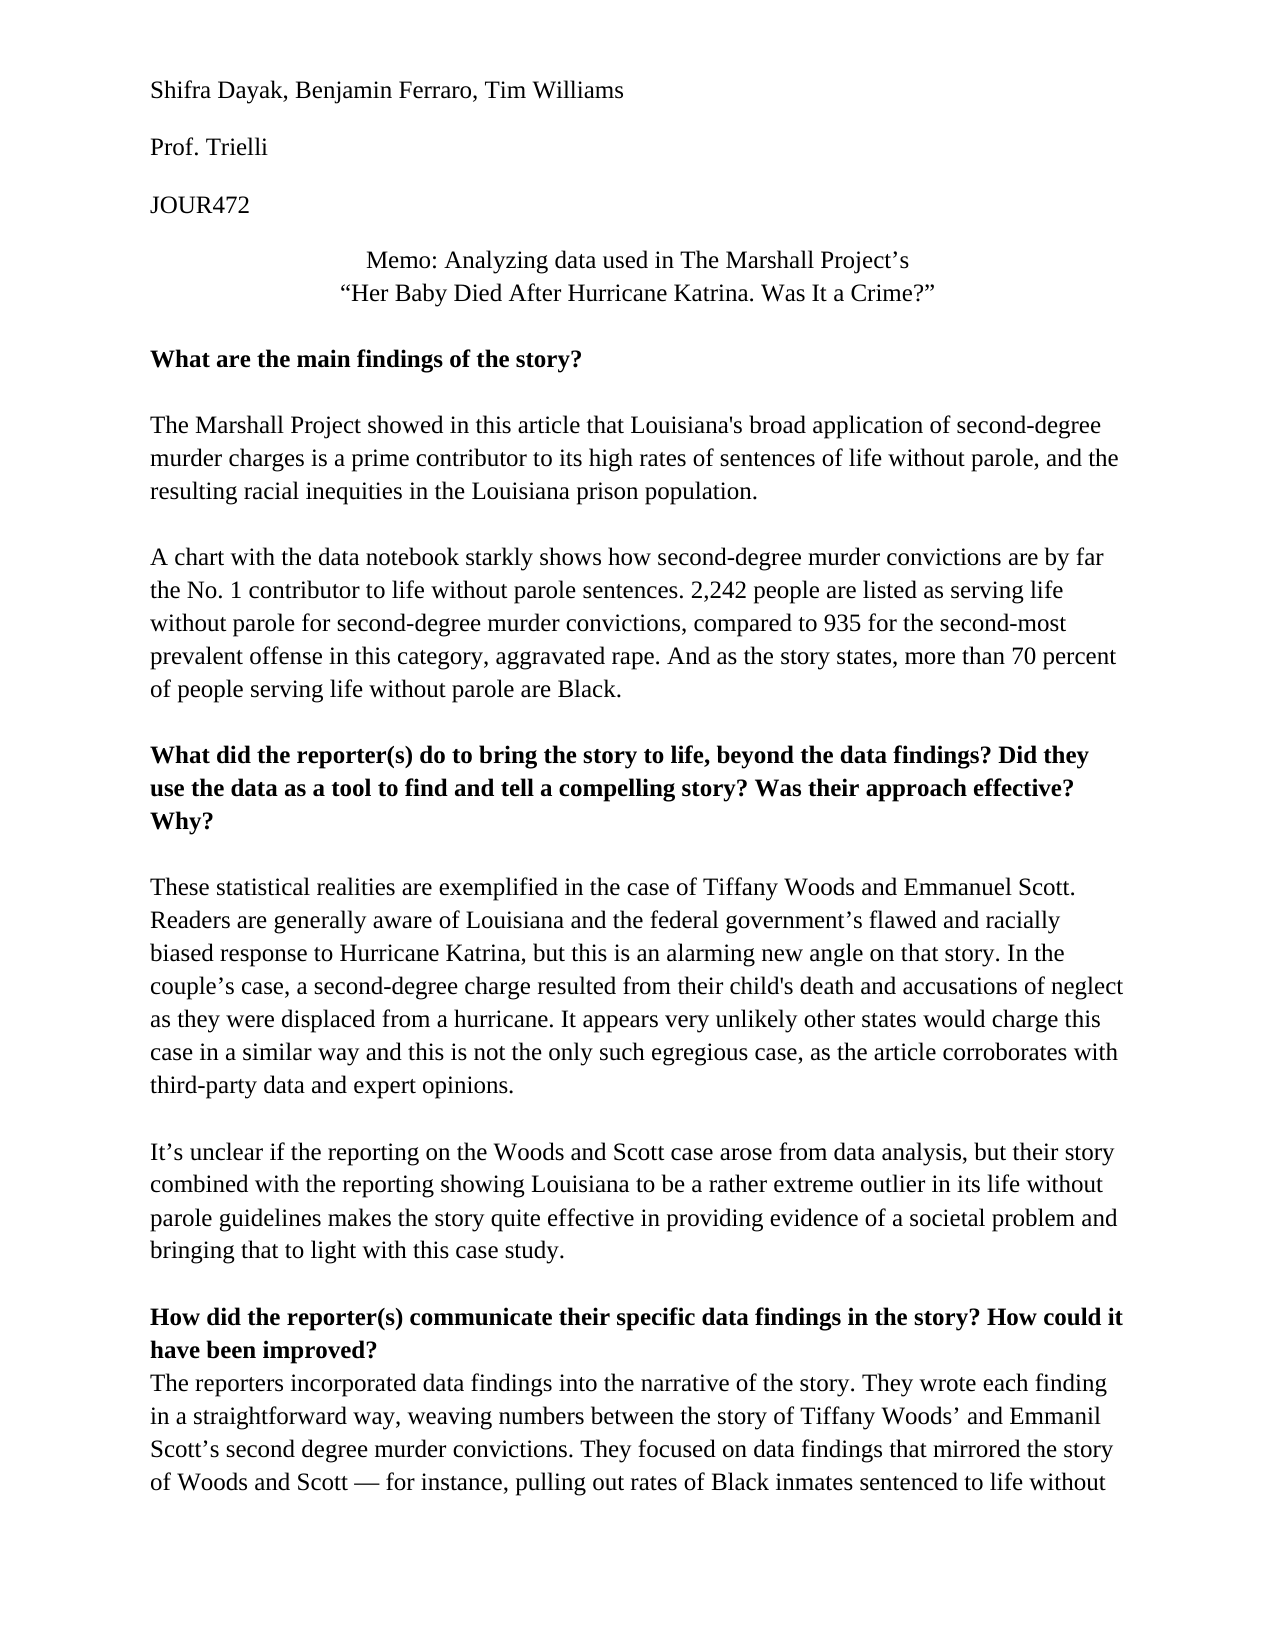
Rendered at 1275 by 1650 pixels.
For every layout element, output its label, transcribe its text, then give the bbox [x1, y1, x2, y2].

text It’s unclear if the reporting on the Woods and Scott case arose from data analysis, but their story combined with the reporting showing Louisiana to be a rather extreme outlier in its life without parole guidelines makes the story quite effective in providing evidence of a societal problem and bringing that to light with this case study. [150, 1137, 1125, 1264]
text “Her Baby Died After Hurricane Katrina. Was It a Crime?” [150, 278, 1125, 307]
text These statistical realities are exemplified in the case of Tiffany Woods and Emmanuel Scott. Readers are generally aware of Louisiana and the federal government’s flawed and racially biased response to Hurricane Katrina, but this is an alarming new angle on that story. In the couple’s case, a second-degree charge resulted from their child's death and accusations of neglect as they were displaced from a hurricane. It appears very unlikely other states would charge this case in a similar way and this is not the only such egregious case, as the article corroborates with third-party data and expert opinions. [150, 872, 1125, 1099]
text The Marshall Project showed in this article that Louisiana's broad application of second-degree murder charges is a prime contributor to its high rates of sentences of life without parole, and the resulting racial inequities in the Louisiana prison population. [150, 410, 1125, 505]
text What are the main findings of the story? [150, 344, 1125, 373]
text Memo: Analyzing data used in The Marshall Project’s [150, 245, 1125, 274]
text A chart with the data notebook starkly shows how second-degree murder convictions are by far the No. 1 contributor to life without parole sentences. 2,242 people are listed as serving life without parole for second-degree murder convictions, compared to 935 for the second-most prevalent offense in this category, aggravated rape. And as the story states, more than 70 percent of people serving life without parole are Black. [150, 542, 1125, 703]
text What did the reporter(s) do to bring the story to life, beyond the data findings? Did they use the data as a tool to find and tell a compelling story? Was their approach effective? Why? [150, 740, 1125, 835]
text How did the reporter(s) communicate their specific data findings in the story? How could it have been improved? [150, 1302, 1125, 1363]
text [150, 1368, 1125, 1496]
